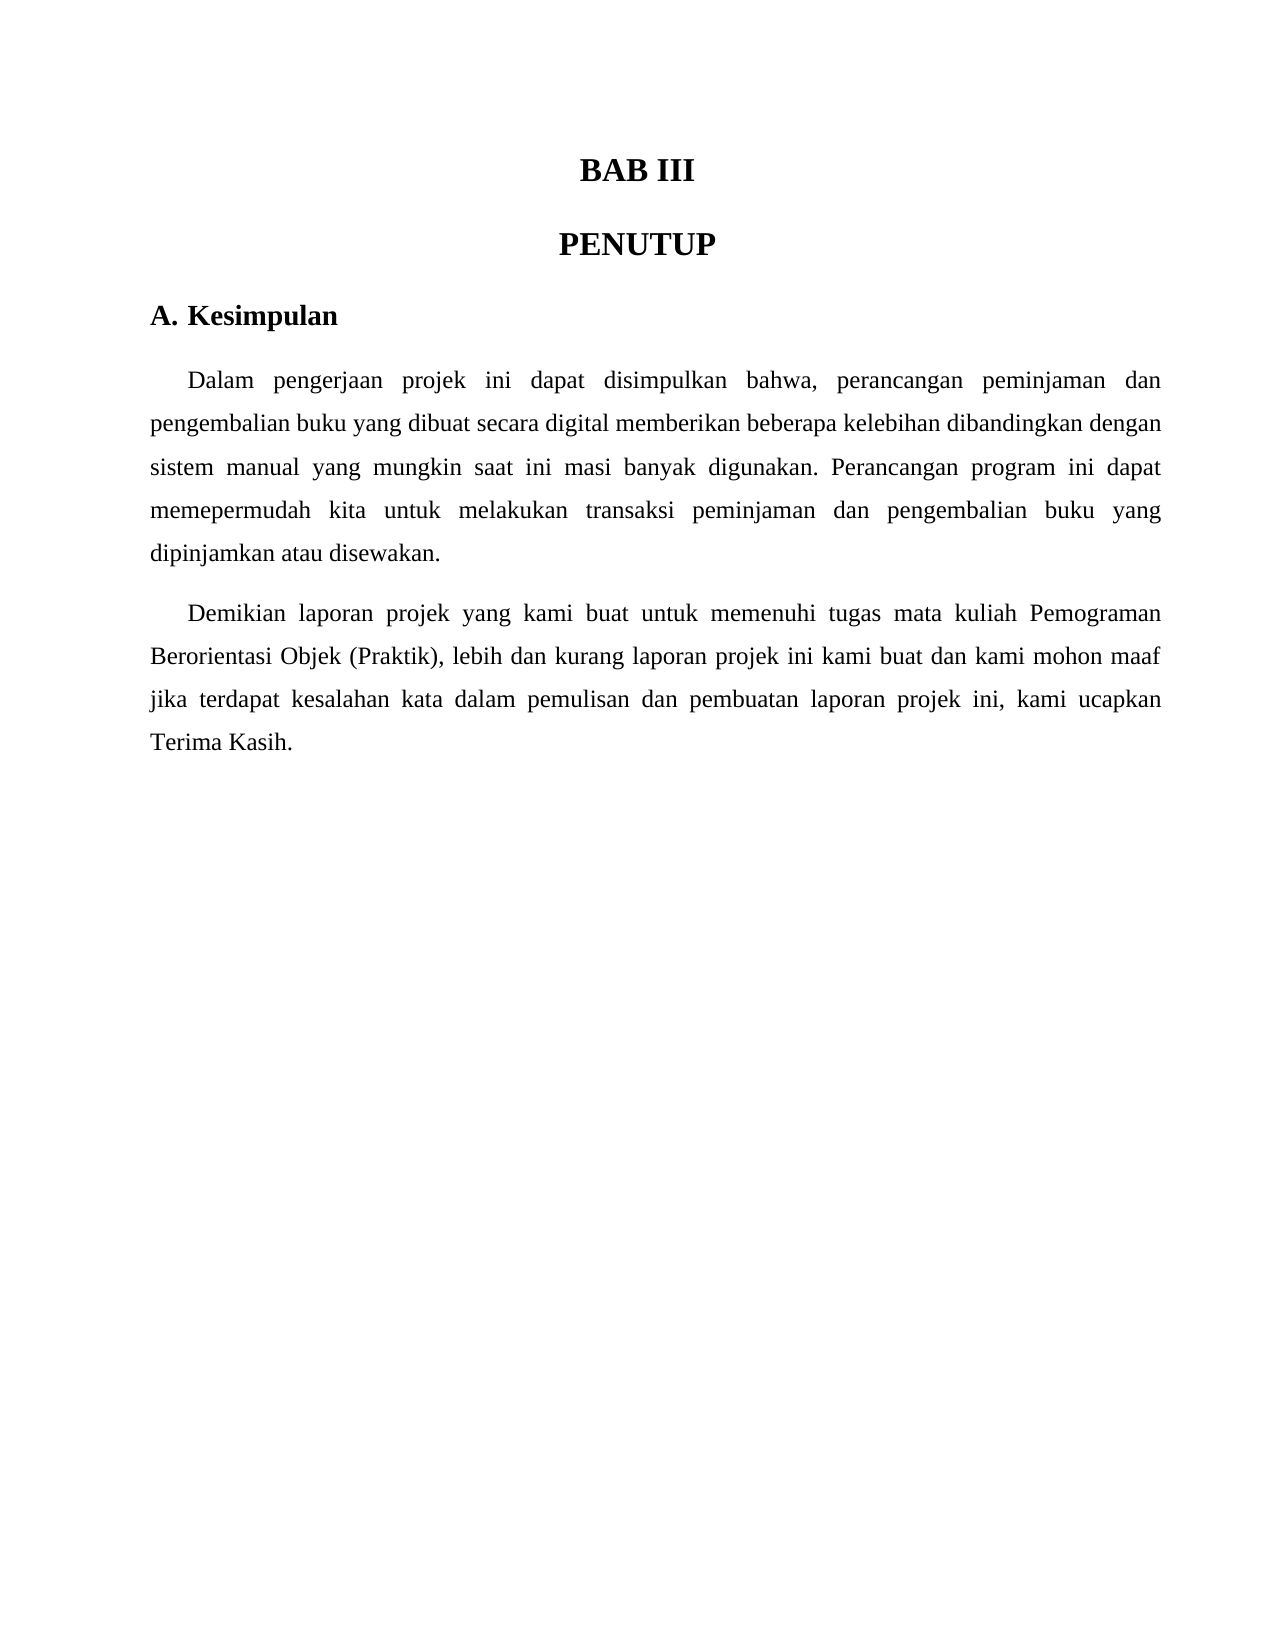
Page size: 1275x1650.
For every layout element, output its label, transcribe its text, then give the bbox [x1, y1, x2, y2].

list Kesimpulan [150, 298, 1162, 332]
text Dalam pengerjaan projek ini dapat disimpulkan bahwa, perancangan peminjaman dan pengembalian buku yang dibuat secara digital memberikan beberapa kelebihan dibandingkan dengan sistem manual yang mungkin saat ini masi banyak digunakan. Perancangan program ini dapat memepermudah kita untuk melakukan transaksi peminjaman dan pengembalian buku yang dipinjamkan atau disewakan. [150, 365, 1162, 567]
text PENUTUP [112, 224, 1162, 262]
text Demikian laporan projek yang kami buat untuk memenuhi tugas mata kuliah Pemograman Berorientasi Objek (Praktik), lebih dan kurang laporan projek ini kami buat dan kami mohon maaf jika terdapat kesalahan kata dalam pemulisan dan pembuatan laporan projek ini, kami ucapkan Terima Kasih. [150, 598, 1162, 756]
text BAB III [112, 150, 1162, 188]
